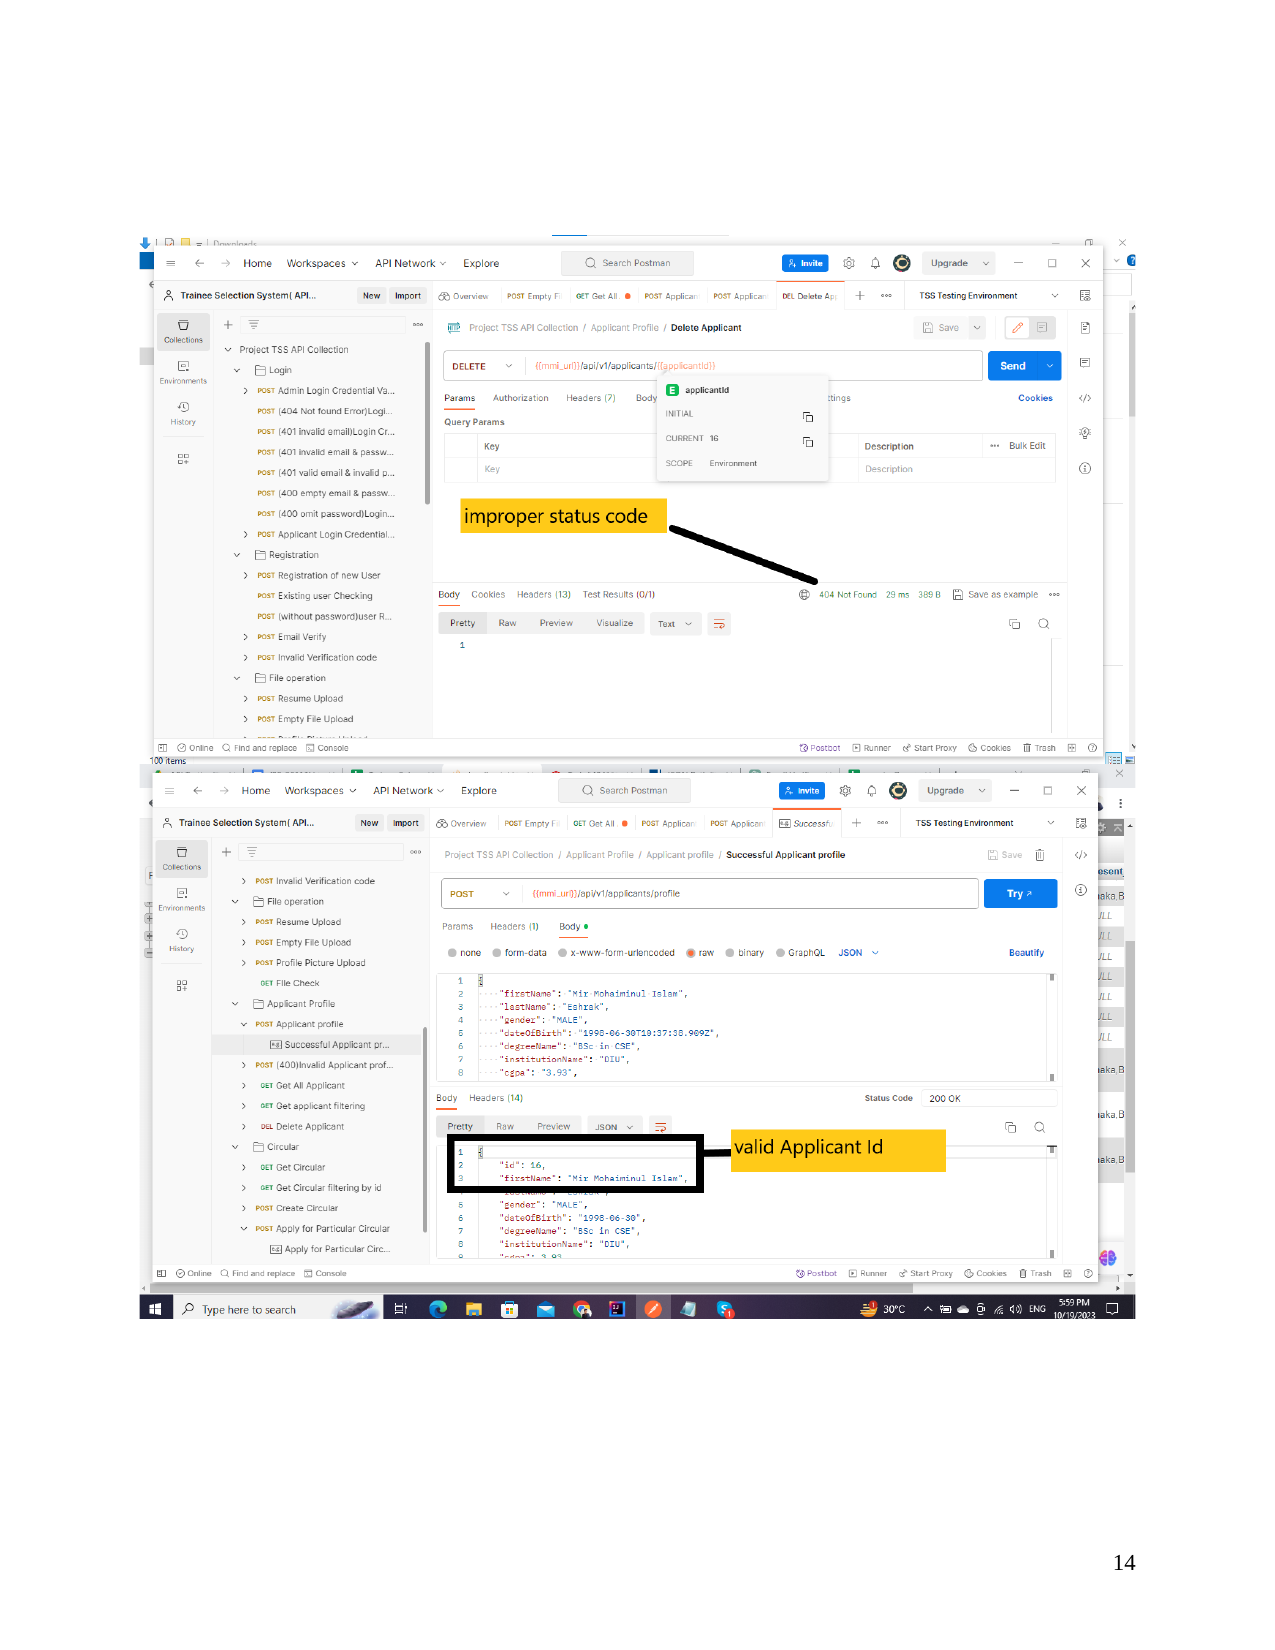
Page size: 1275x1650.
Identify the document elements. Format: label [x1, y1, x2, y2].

picture [139, 235, 1136, 1319]
